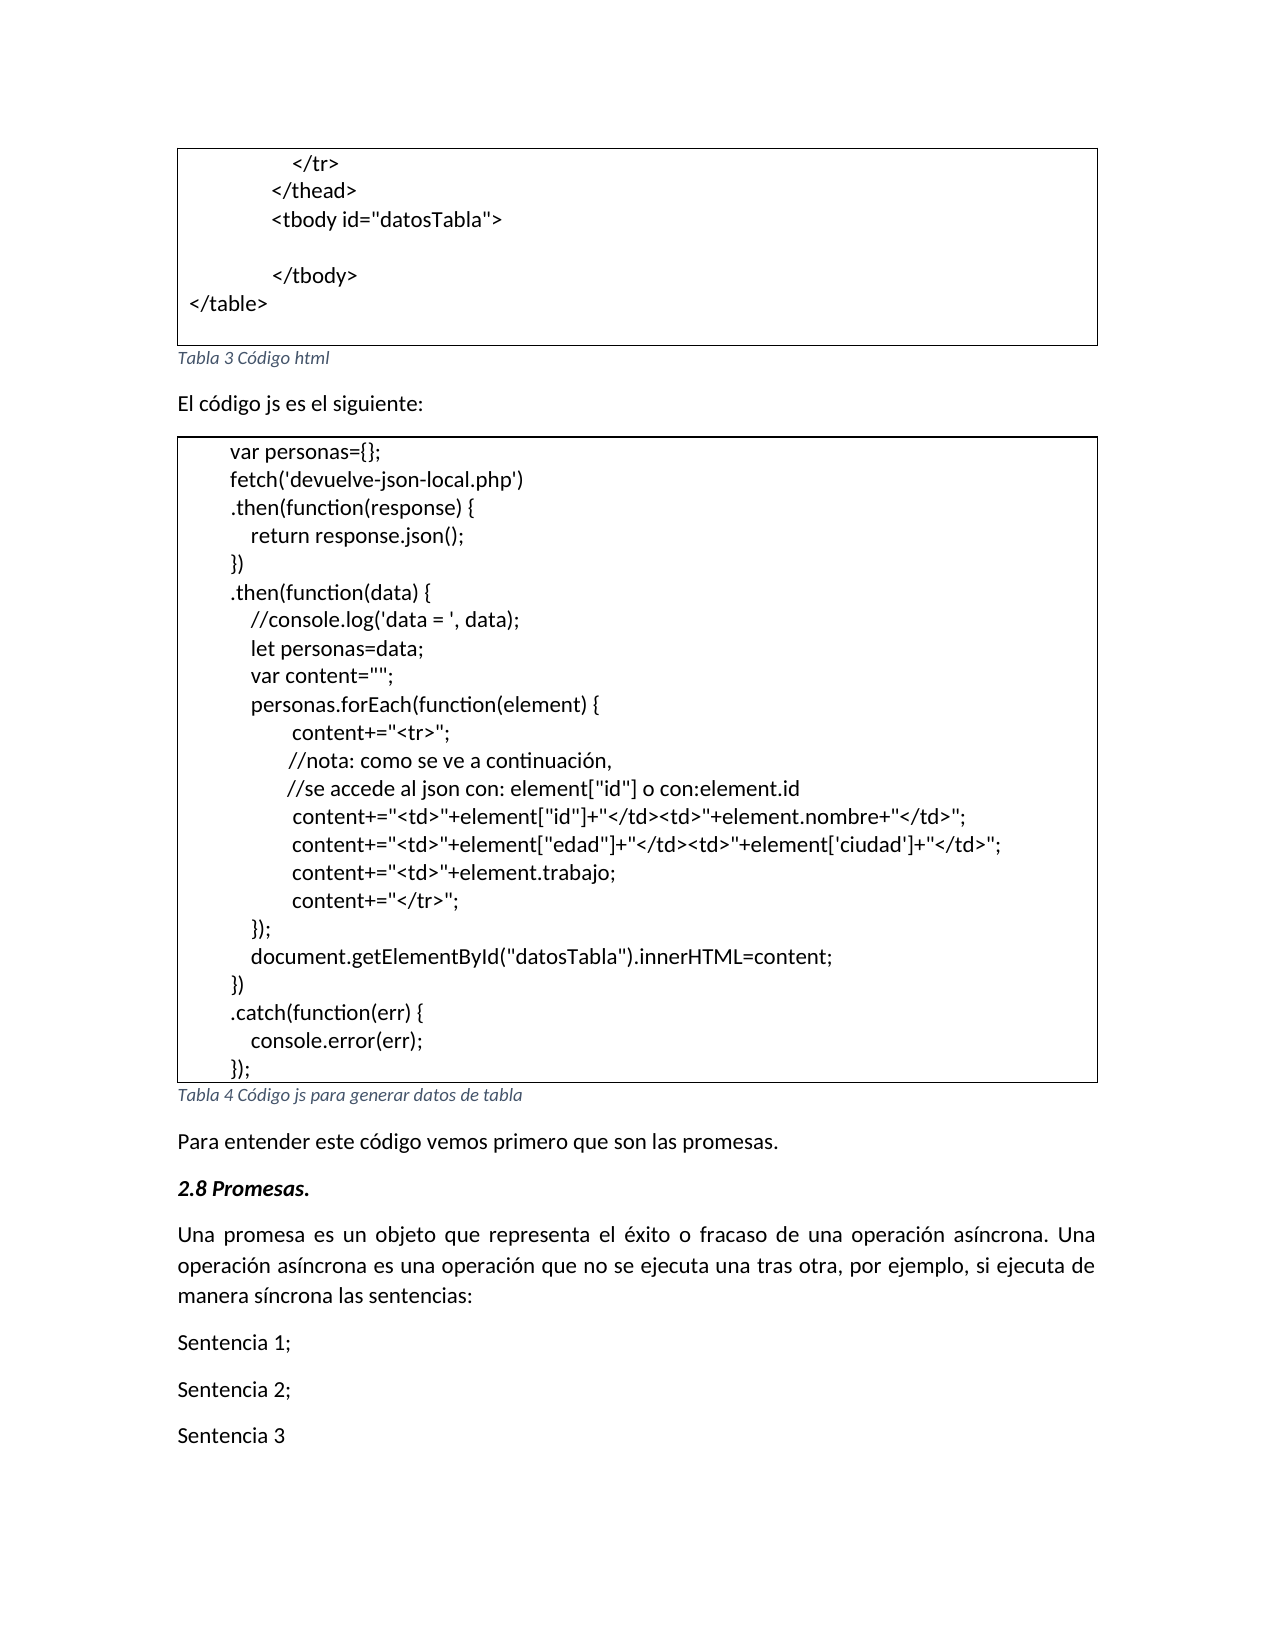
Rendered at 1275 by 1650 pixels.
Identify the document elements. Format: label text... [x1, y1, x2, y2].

text 2.8 Promesas. [177, 1174, 1098, 1202]
text Sentencia 2; [177, 1375, 1098, 1403]
text Una promesa es un objeto que representa el éxito o fracaso de una operación asíncrona. Una operación asíncrona es una operación que no se ejecuta una tras otra, por ejemplo, si ejecuta de manera síncrona las sentencias: [177, 1221, 1098, 1309]
text Para entender este código vemos primero que son las promesas. [177, 1127, 1098, 1155]
text Tabla 4 Código js para generar datos de tabla [177, 1083, 1098, 1106]
text El código js es el siguiente: [177, 389, 1098, 418]
table_header var personas={}; fetch('devuelve-json-local.php') .then(function(response) { return response.json(); }) .then(function(data) { //console.log('data = ', data); let personas=data; var content=""; personas.forEach(function(element) { content+="<tr>"; //nota: como se ve a continuación, //se accede al json con: element["id"] o con:element.id content+="<td>"+element["id"]+"</td><td>"+element.nombre+"</td>"; content+="<td>"+element["edad"]+"</td><td>"+element['ciudad']+"</td>"; content+="<td>"+element.trabajo; content+="</tr>"; }); document.getElementById("datosTabla").innerHTML=content; }) .catch(function(err) { console.error(err); }); [178, 438, 1097, 1082]
text Tabla 3 Código html [177, 346, 1098, 369]
text Sentencia 3 [177, 1422, 1098, 1449]
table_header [178, 149, 1097, 345]
text Sentencia 1; [177, 1328, 1098, 1356]
